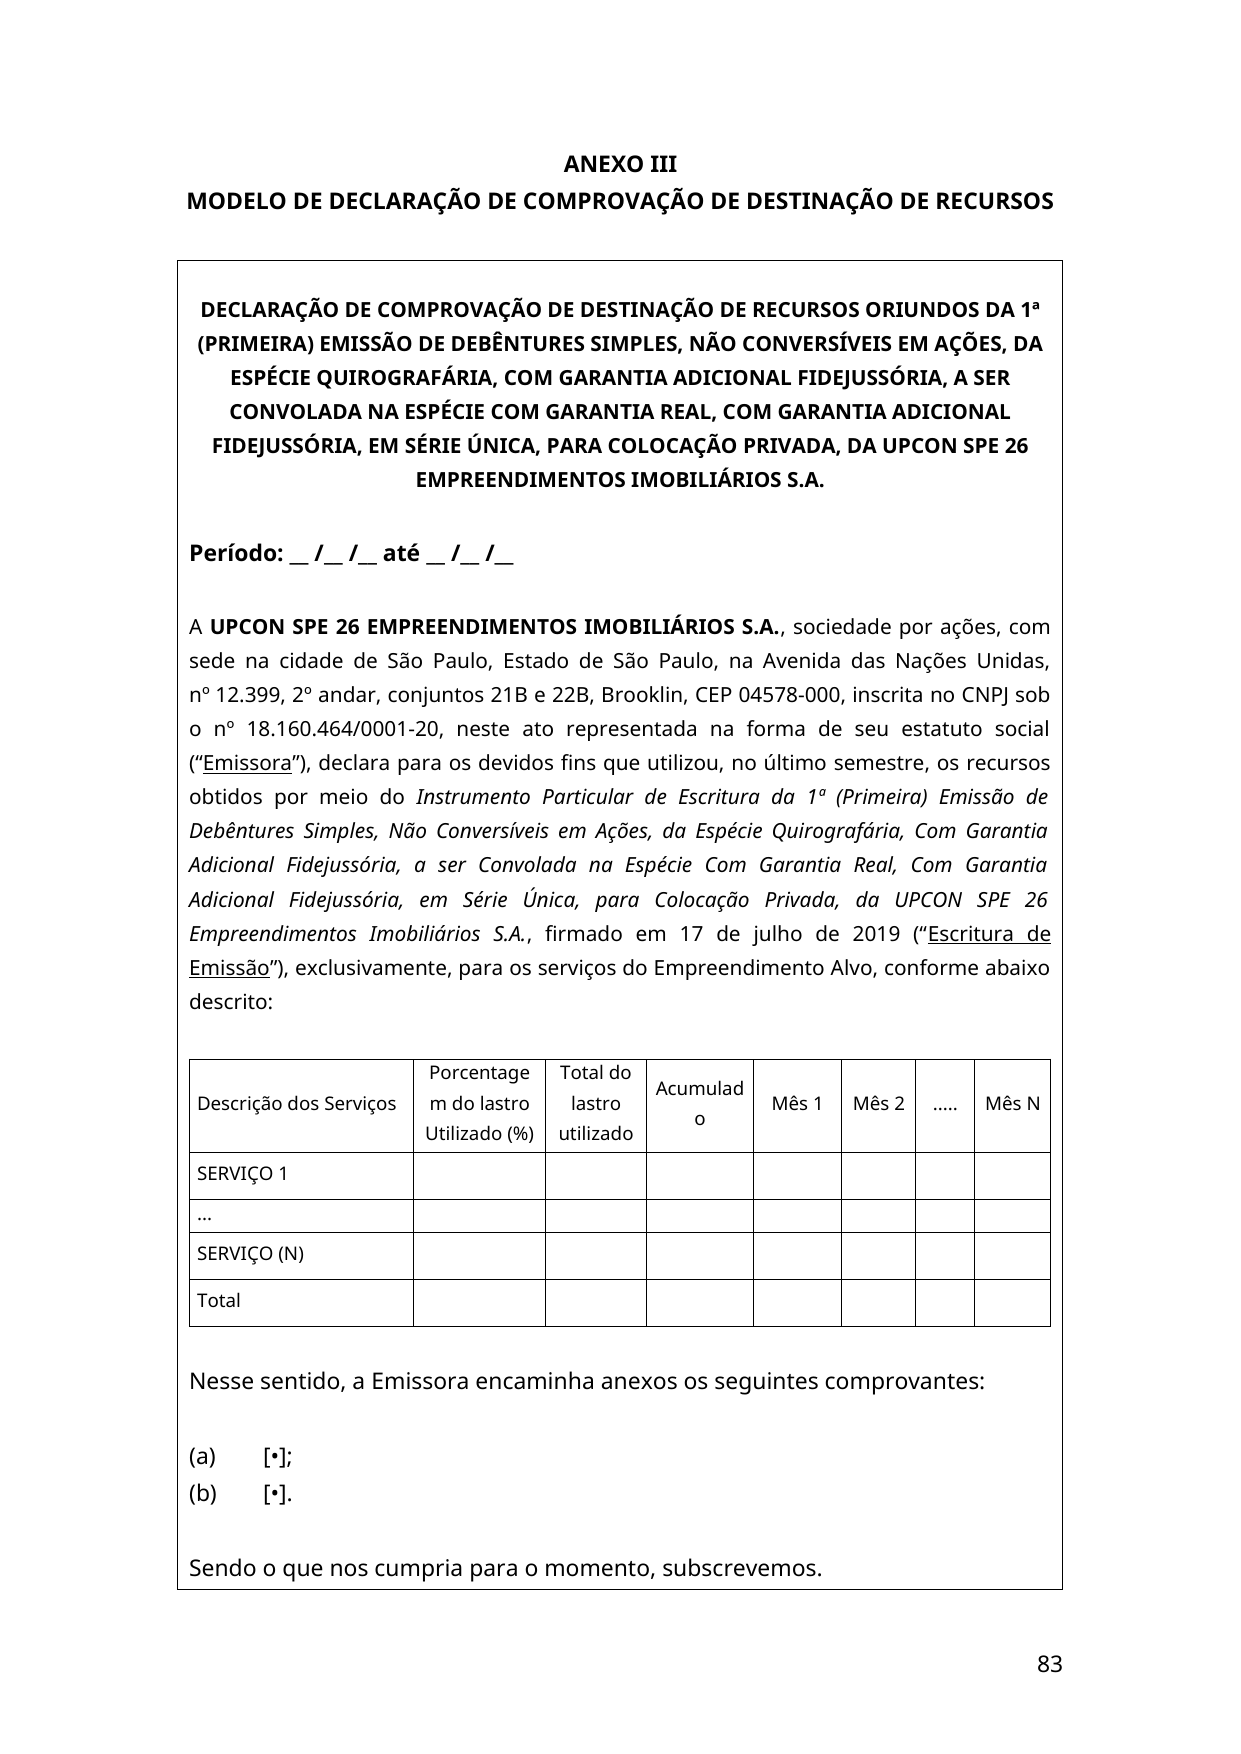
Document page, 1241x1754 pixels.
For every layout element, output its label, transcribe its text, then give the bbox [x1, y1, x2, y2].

text MODELO DE DECLARAÇÃO DE COMPROVAÇÃO DE DESTINAÇÃO DE RECURSOS [177, 185, 1063, 216]
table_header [178, 261, 1062, 1589]
text ANEXO III [177, 148, 1063, 179]
